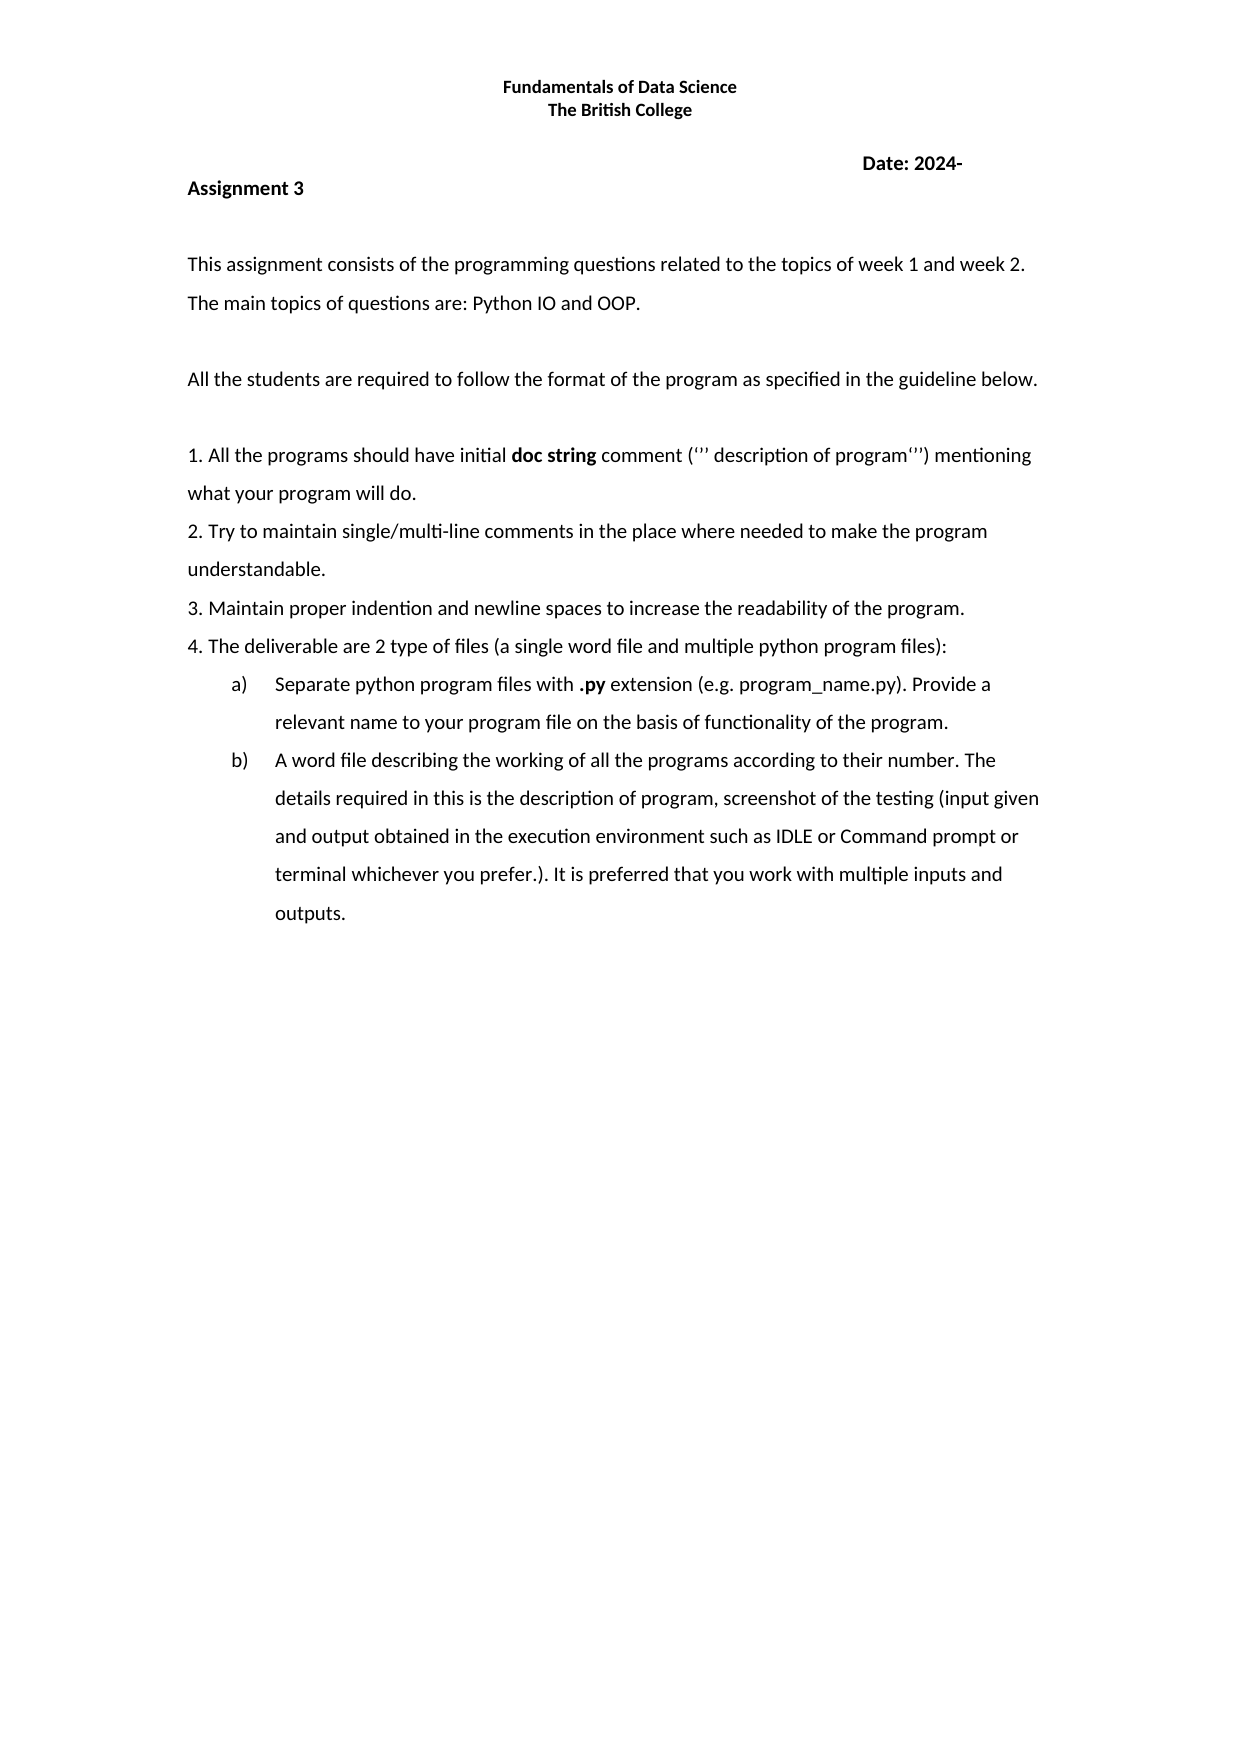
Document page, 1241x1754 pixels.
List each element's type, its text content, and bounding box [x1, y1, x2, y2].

list Maintain proper indention and newline spaces to increase the readability of the program. [187, 595, 1053, 620]
list Separate python program files with .py extension (e.g. program_name.py). Provide a relevant name to your program file on the basis of functionality of the program. [231, 671, 1053, 734]
list A word file describing the working of all the programs according to their number. The details required in this is the description of program, screenshot of the testing (input given and output obtained in the execution environment such as IDLE or Command prompt or terminal whichever you prefer.). It is preferred that you work with multiple inputs and outputs. [231, 747, 1053, 925]
list Try to maintain single/multi-line comments in the place where needed to make the program understandable. [187, 518, 1053, 582]
text This assignment consists of the programming questions related to the topics of week 1 and week 2. The main topics of questions are: Python IO and OOP. [187, 252, 1053, 315]
text Date: 2024- [187, 150, 1053, 175]
list All the programs should have initial doc string comment (‘’’ description of program‘’’) mentioning what your program will do. [187, 442, 1053, 506]
list The deliverable are 2 type of files (a single word file and multiple python program files): [187, 633, 1053, 658]
text Assignment 3 [187, 175, 1053, 201]
text All the students are required to follow the format of the program as specified in the guideline below. [187, 366, 1053, 391]
